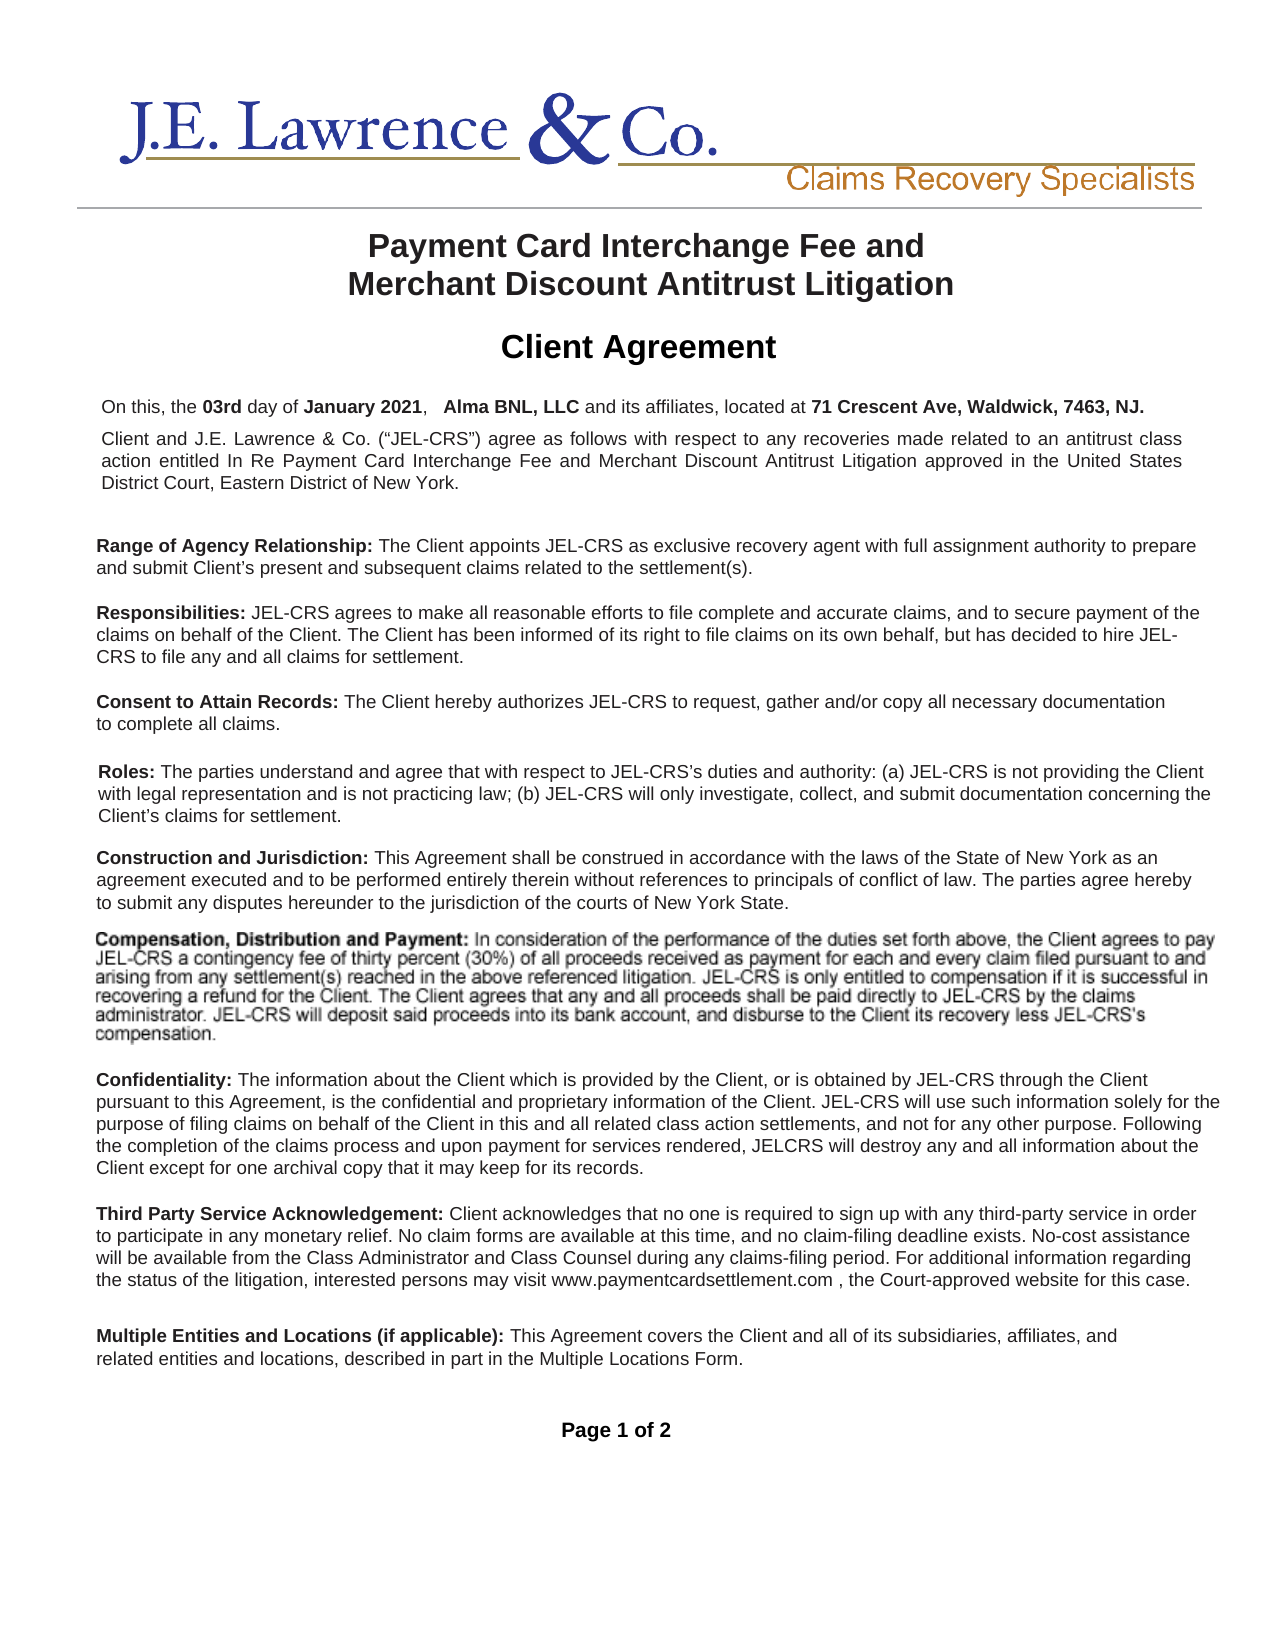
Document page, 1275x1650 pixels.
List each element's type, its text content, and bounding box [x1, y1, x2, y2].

text Range of Agency Relationship: The Client appoints JEL-CRS as exclusive recovery agent with full assignment authority to prepare and submit Client’s present and subsequent claims related to the settlement(s). [96, 534, 1216, 578]
picture [1063, 166, 1119, 196]
picture [843, 172, 884, 190]
text Construction and Jurisdiction: This Agreement shall be construed in accordance with the laws of the State of New York as an agreement executed and to be performed entirely therein without references to principals of conflict of law. The parties agree hereby to submit any disputes hereunder to the jurisdiction of the courts of New York State. [96, 847, 1196, 913]
text Client Agreement [39, 327, 1237, 365]
text Consent to Attain Records: The Client hereby authorizes JEL-CRS to request, gather and/or copy all necessary documentation to complete all claims. [96, 691, 1169, 734]
picture [817, 172, 834, 190]
picture [238, 101, 507, 150]
picture [1005, 172, 1031, 197]
text On this, the 03rd day of January 2021, Alma BNL, LLC and its affiliates, located at 71 Crescent Ave, Waldwick, 7463, NJ. [101, 396, 1183, 417]
text Client and J.E. Lawrence & Co. (“JEL-CRS”) agree as follows with respect to any recoveries made related to an antitrust class action entitled In Re Payment Card Interchange Fee and Merchant Discount Antitrust Litigation approved in the United States District Court, Eastern District of New York. [101, 427, 1183, 493]
picture [1041, 165, 1060, 190]
text Responsibilities: JEL-CRS agrees to make all reasonable efforts to file complete and accurate claims, and to secure payment of the claims on behalf of the Client. The Client has been informed of its right to file claims on its own behalf, but has decided to hire JEL-CRS to file any and all claims for settlement. [96, 602, 1201, 667]
picture [670, 124, 703, 156]
text Payment Card Interchange Fee and Merchant Discount Antitrust Litigation [64, 226, 1237, 303]
text Confidentiality: The information about the Client which is provided by the Client, or is obtained by JEL-CRS through the Client pursuant to this Agreement, is the confidential and proprietary information of the Client. JEL-CRS will use such information solely for the purpose of filing claims on behalf of the Client in this and all related class action settlements, and not for any other purpose. Following the completion of the claims process and upon payment for services rendered, JELCRS will destroy any and all information about the Client except for one archival copy that it may keep for its records. [96, 1068, 1223, 1179]
picture [787, 165, 809, 190]
picture [1121, 172, 1138, 190]
text Third Party Service Acknowledgement: Client acknowledges that no one is required to sign up with any third-party service in order to participate in any monetary relief. No claim forms are available at this time, and no claim-filing deadline exists. No-cost assistance will be available from the Class Administrator and Class Counsel during any claims-filing period. For additional information regarding the status of the litigation, interested persons may visit www.paymentcardsettlement.com , the Court-approved website for this case. [96, 1202, 1206, 1291]
text Page 1 of 2 [215, 1417, 1017, 1441]
picture [1154, 166, 1194, 190]
text Multiple Entities and Locations (if applicable): This Agreement covers the Client and all of its subsidiaries, affiliates, and related entities and locations, described in part in the Multiple Locations Form. [96, 1325, 1163, 1369]
picture [95, 932, 1215, 1045]
text Roles: The parties understand and agree that with respect to JEL-CRS’s duties and authority: (a) JEL-CRS is not providing the Client with legal representation and is not practicing law; (b) JEL-CRS will only investigate, collect, and submit documentation concerning the Client’s claims for settlement. [98, 761, 1215, 827]
